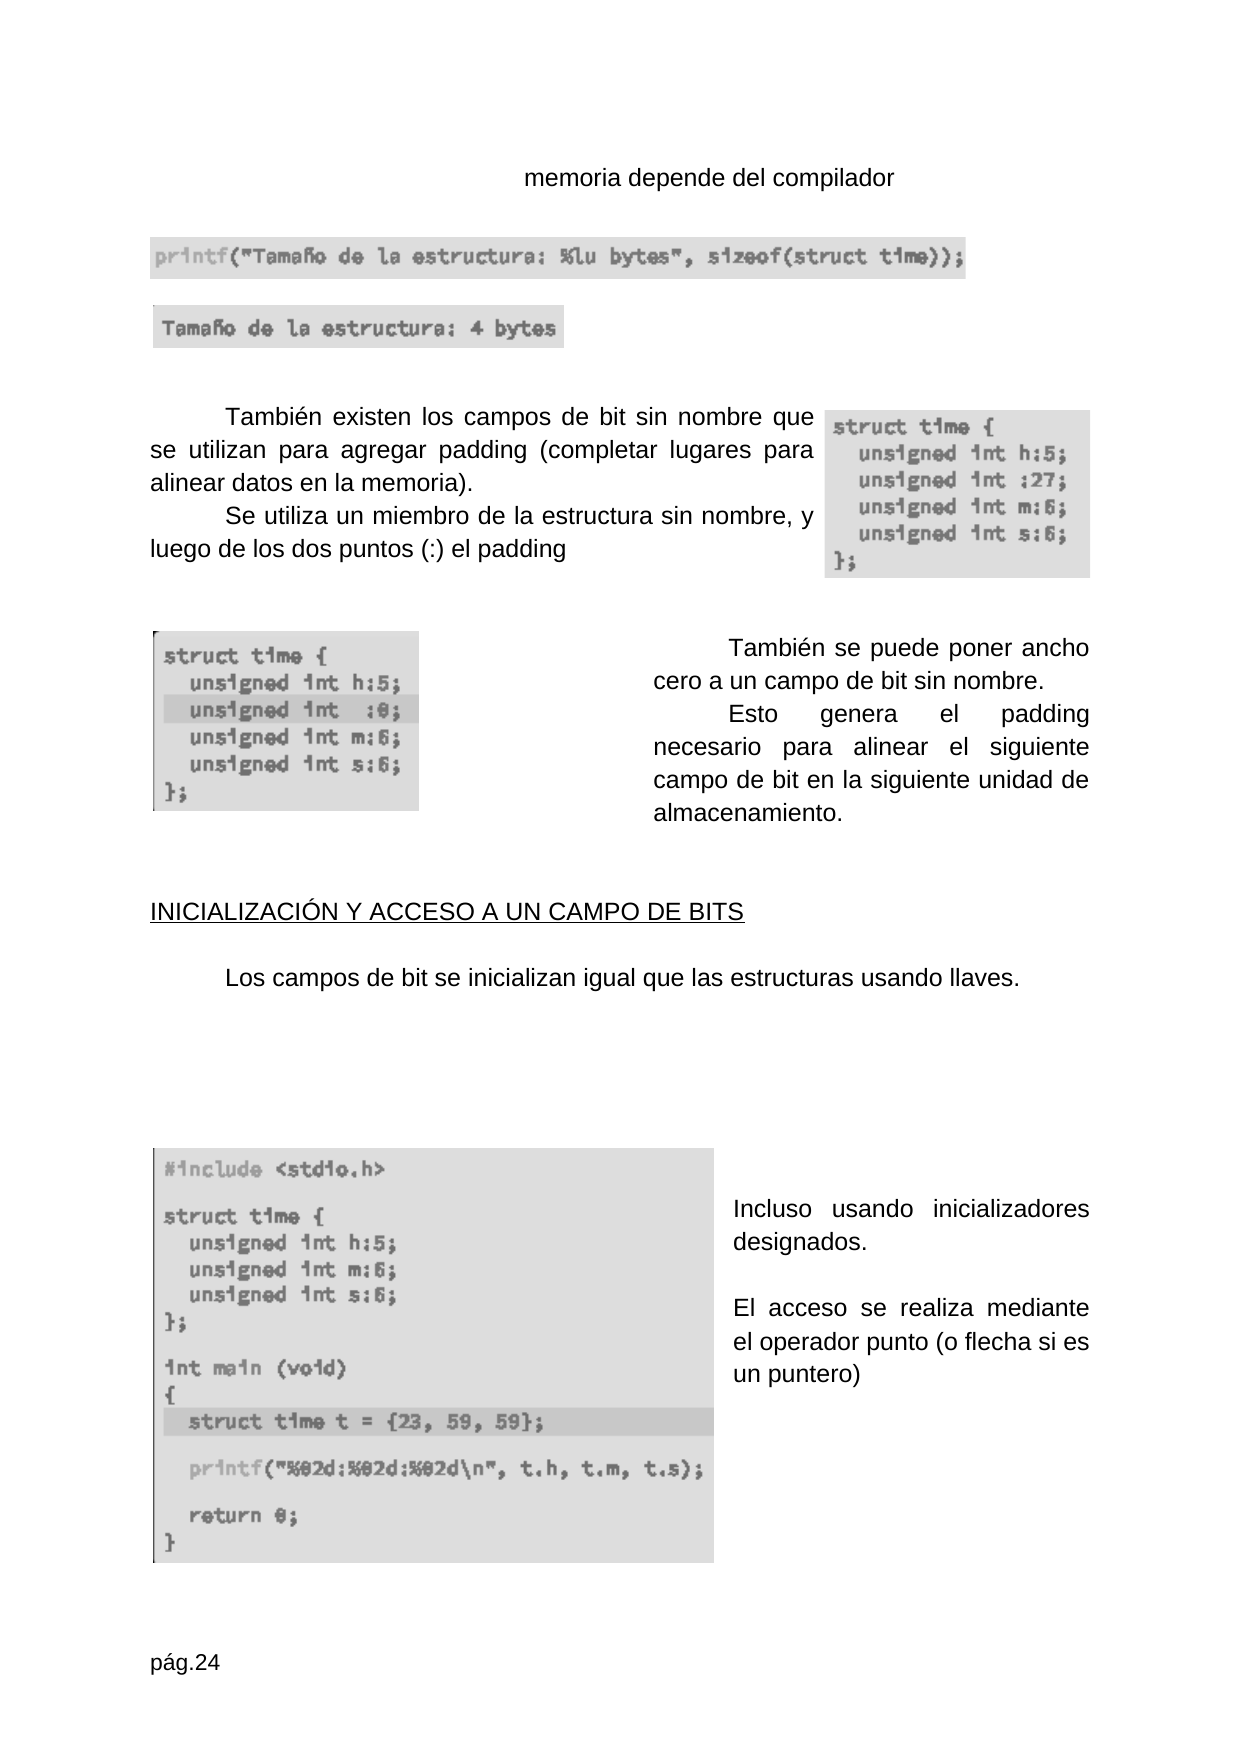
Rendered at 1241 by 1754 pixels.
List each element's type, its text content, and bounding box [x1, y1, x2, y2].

text Esto genera el padding necesario para alinear el siguiente campo de bit en la siguiente unidad de almacenamiento. [375, 699, 1090, 827]
text Incluso usando inicializadores designados. [714, 1194, 1090, 1256]
text También existen los campos de bit sin nombre que se utilizan para agregar padding (completar lugares para alinear datos en la memoria). [150, 402, 1090, 497]
text También se puede poner ancho cero a un campo de bit sin nombre. [419, 633, 1090, 695]
text INICIALIZACIÓN Y ACCESO A UN CAMPO DE BITS [150, 897, 1090, 926]
picture [153, 1148, 714, 1563]
picture [150, 237, 966, 279]
text El acceso se realiza mediante el operador punto (o flecha si es [714, 1293, 1090, 1355]
text Se utiliza un miembro de la estructura sin nombre, y luego de los dos puntos (:) el padding [150, 501, 824, 563]
text Los campos de bit se inicializan igual que las estructuras usando llaves. [150, 963, 1090, 992]
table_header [440, 152, 1089, 202]
text un puntero) [714, 1359, 1090, 1388]
picture [153, 305, 564, 348]
picture [824, 410, 1091, 578]
picture [153, 631, 419, 811]
